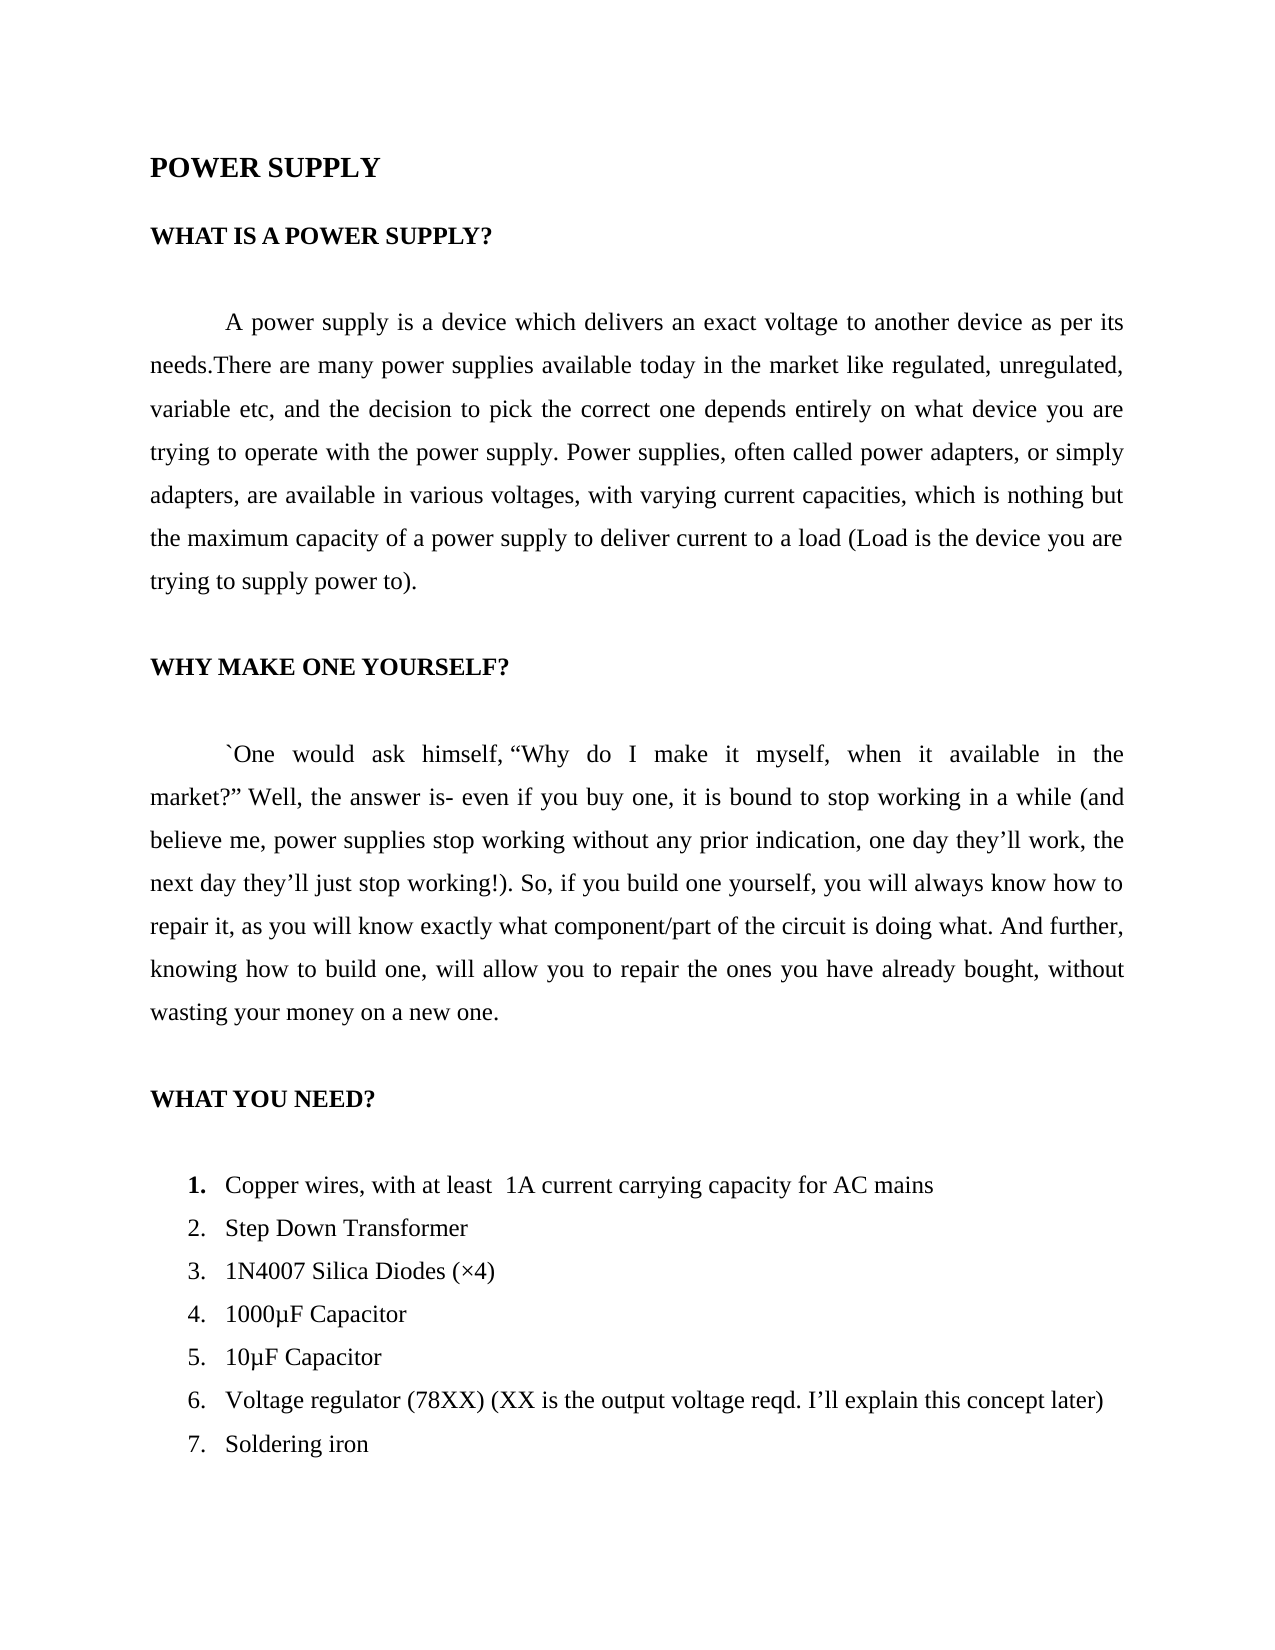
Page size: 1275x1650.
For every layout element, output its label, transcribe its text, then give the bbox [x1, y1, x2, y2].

text WHY MAKE ONE YOURSELF? [150, 652, 1125, 681]
list Voltage regulator (78XX) (XX is the output voltage reqd. I’ll explain this concept later) [187, 1386, 1125, 1414]
list Copper wires, with at least 1A current carrying capacity for AC mains [187, 1170, 1125, 1199]
text POWER SUPPLY [150, 150, 1125, 183]
list 1000µF Capacitor [187, 1299, 1125, 1328]
list Step Down Transformer [187, 1213, 1125, 1242]
text `One would ask himself, “Why do I make it myself, when it available in the market?” Well, the answer is- even if you buy one, it is bound to stop working in a while (and believe me, power supplies stop working without any prior indication, one day they’ll work, the next day they’ll just stop working!). So, if you build one yourself, you will always know how to repair it, as you will know exactly what component/part of the circuit is doing what. And further, knowing how to build one, will allow you to repair the ones you have already bought, without wasting your money on a new one. [150, 739, 1125, 1026]
list 10µF Capacitor [187, 1342, 1125, 1371]
text WHAT IS A POWER SUPPLY? [150, 221, 1125, 250]
list Soldering iron [187, 1429, 1125, 1457]
list 1N4007 Silica Diodes (×4) [187, 1256, 1125, 1285]
text A power supply is a device which delivers an exact voltage to another device as per its needs.There are many power supplies available today in the market like regulated, unregulated, variable etc, and the decision to pick the correct one depends entirely on what device you are trying to operate with the power supply. Power supplies, often called power adapters, or simply adapters, are available in various voltages, with varying current capacities, which is nothing but the maximum capacity of a power supply to deliver current to a load (Load is the device you are trying to supply power to). [150, 307, 1125, 595]
text WHAT YOU NEED? [150, 1084, 1125, 1112]
